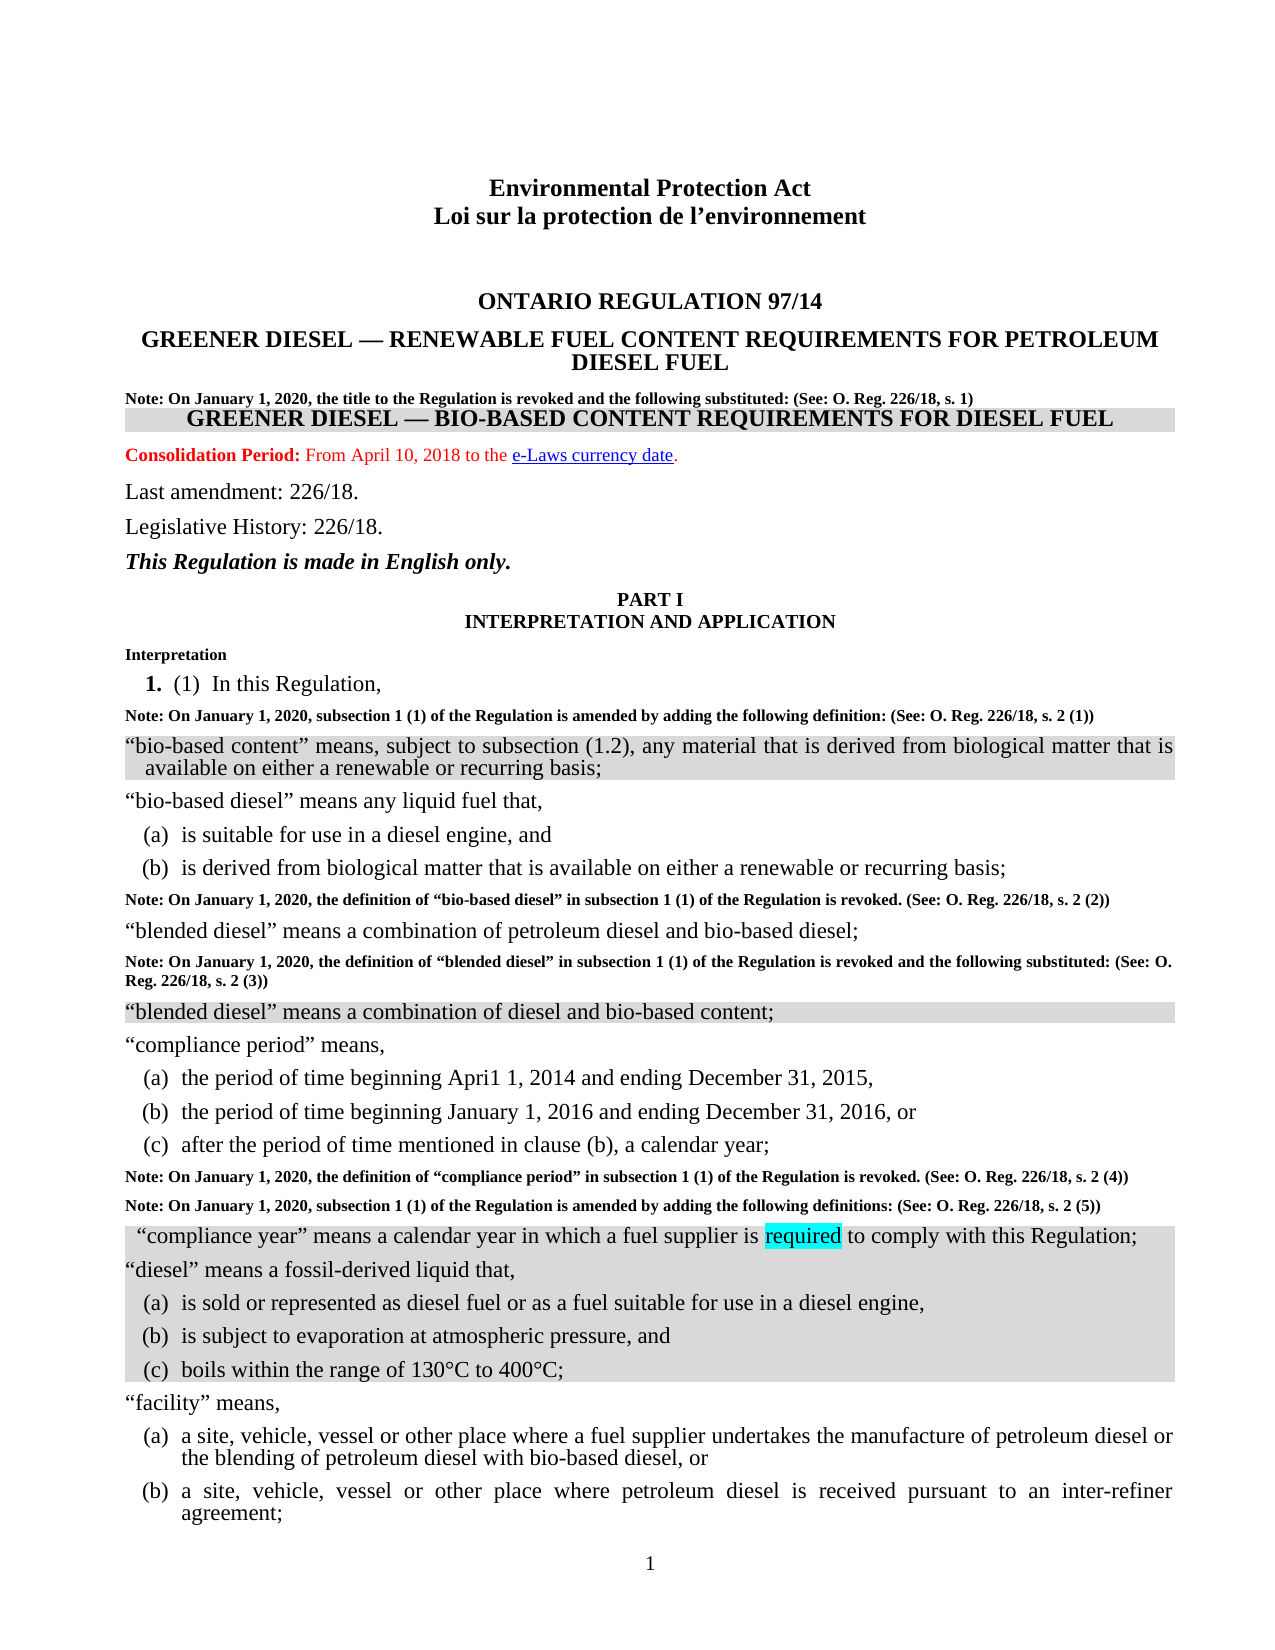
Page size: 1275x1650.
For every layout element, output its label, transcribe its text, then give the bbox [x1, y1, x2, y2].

text Last amendment: 226/18. [125, 478, 1175, 505]
text Note: On January 1, 2020, the definition of “blended diesel” in subsection 1 (1) of the Regulation is revoked and the following substituted: (See: O. Reg. 226/18, s. 2 (3)) [125, 953, 1175, 990]
title Environmental Protection Act Loi sur la protection de l’environnement [125, 174, 1175, 230]
text ONTARIO REGULATION 97/14 [125, 291, 1175, 314]
text (b) is derived from biological matter that is available on either a renewable or recurring basis; [125, 858, 1175, 880]
text Consolidation Period: From April 10, 2018 to the e-Laws currency date. [125, 446, 1175, 466]
text (a) is suitable for use in a diesel engine, and [125, 825, 1175, 847]
text (b) a site, vehicle, vessel or other place where petroleum diesel is received pursuant to an inter-refiner agreement; [125, 1482, 1175, 1525]
text “bio-based diesel” means any liquid fuel that, [125, 792, 1175, 813]
text Part I interpretation and application [125, 589, 1175, 632]
text “blended diesel” means a combination of diesel and bio-based content; [125, 1002, 1175, 1023]
text (b) is subject to evaporation at atmospheric pressure, and [125, 1326, 1175, 1348]
text 1. (1) In this Regulation, [125, 674, 1175, 696]
text (a) the period of time beginning Apri1 1, 2014 and ending December 31, 2015, [125, 1068, 1175, 1090]
text “bio-based content” means, subject to subsection (1.2), any material that is derived from biological matter that is available on either a renewable or recurring basis; [125, 736, 1175, 780]
text (c) boils within the range of 130°C to 400°C; [125, 1360, 1175, 1382]
text Legislative History: 226/18. [125, 517, 1175, 539]
text Note: On January 1, 2020, subsection 1 (1) of the Regulation is amended by adding the following definition: (See: O. Reg. 226/18, s. 2 (1)) [125, 706, 1175, 725]
text (b) the period of time beginning January 1, 2016 and ending December 31, 2016, or [125, 1102, 1175, 1123]
text Note: On January 1, 2020, the definition of “bio-based diesel” in subsection 1 (1) of the Regulation is revoked. (See: O. Reg. 226/18, s. 2 (2)) [125, 890, 1175, 909]
text (c) after the period of time mentioned in clause (b), a calendar year; [125, 1135, 1175, 1157]
text “compliance period” means, [125, 1035, 1175, 1057]
text “compliance year” means a calendar year in which a fuel supplier is required to comply with this Regulation; [842, 1226, 1175, 1248]
text Note: On January 1, 2020, the definition of “compliance period” in subsection 1 (1) of the Regulation is revoked. (See: O. Reg. 226/18, s. 2 (4)) [125, 1167, 1175, 1186]
title GREENER DIESEL — RENEWABLE FUEL CONTENT REQUIREMENTS FOR PETROLEUM DIESEL FUEL [125, 328, 1175, 375]
text Note: On January 1, 2020, subsection 1 (1) of the Regulation is amended by adding the following definitions: (See: O. Reg. 226/18, s. 2 (5)) [125, 1196, 1175, 1215]
text “compliance year” means a calendar year in which a fuel supplier is required to comply with this Regulation; [125, 1226, 765, 1248]
text (a) is sold or represented as diesel fuel or as a fuel suitable for use in a diesel engine, [125, 1293, 1175, 1315]
text “blended diesel” means a combination of petroleum diesel and bio-based diesel; [125, 921, 1175, 942]
text This Regulation is made in English only. [125, 553, 1175, 573]
title Greener Diesel — bio-based content requirements for diesel fuel [125, 408, 1175, 432]
text “facility” means, [125, 1393, 1175, 1415]
text Note: On January 1, 2020, the title to the Regulation is revoked and the following substituted: (See: O. Reg. 226/18, s. 1) [125, 389, 1175, 408]
text (a) a site, vehicle, vessel or other place where a fuel supplier undertakes the manufacture of petroleum diesel or the blending of petroleum diesel with bio-based diesel, or [125, 1426, 1175, 1470]
text “diesel” means a fossil-derived liquid that, [125, 1260, 1175, 1282]
text Interpretation [125, 645, 1175, 664]
